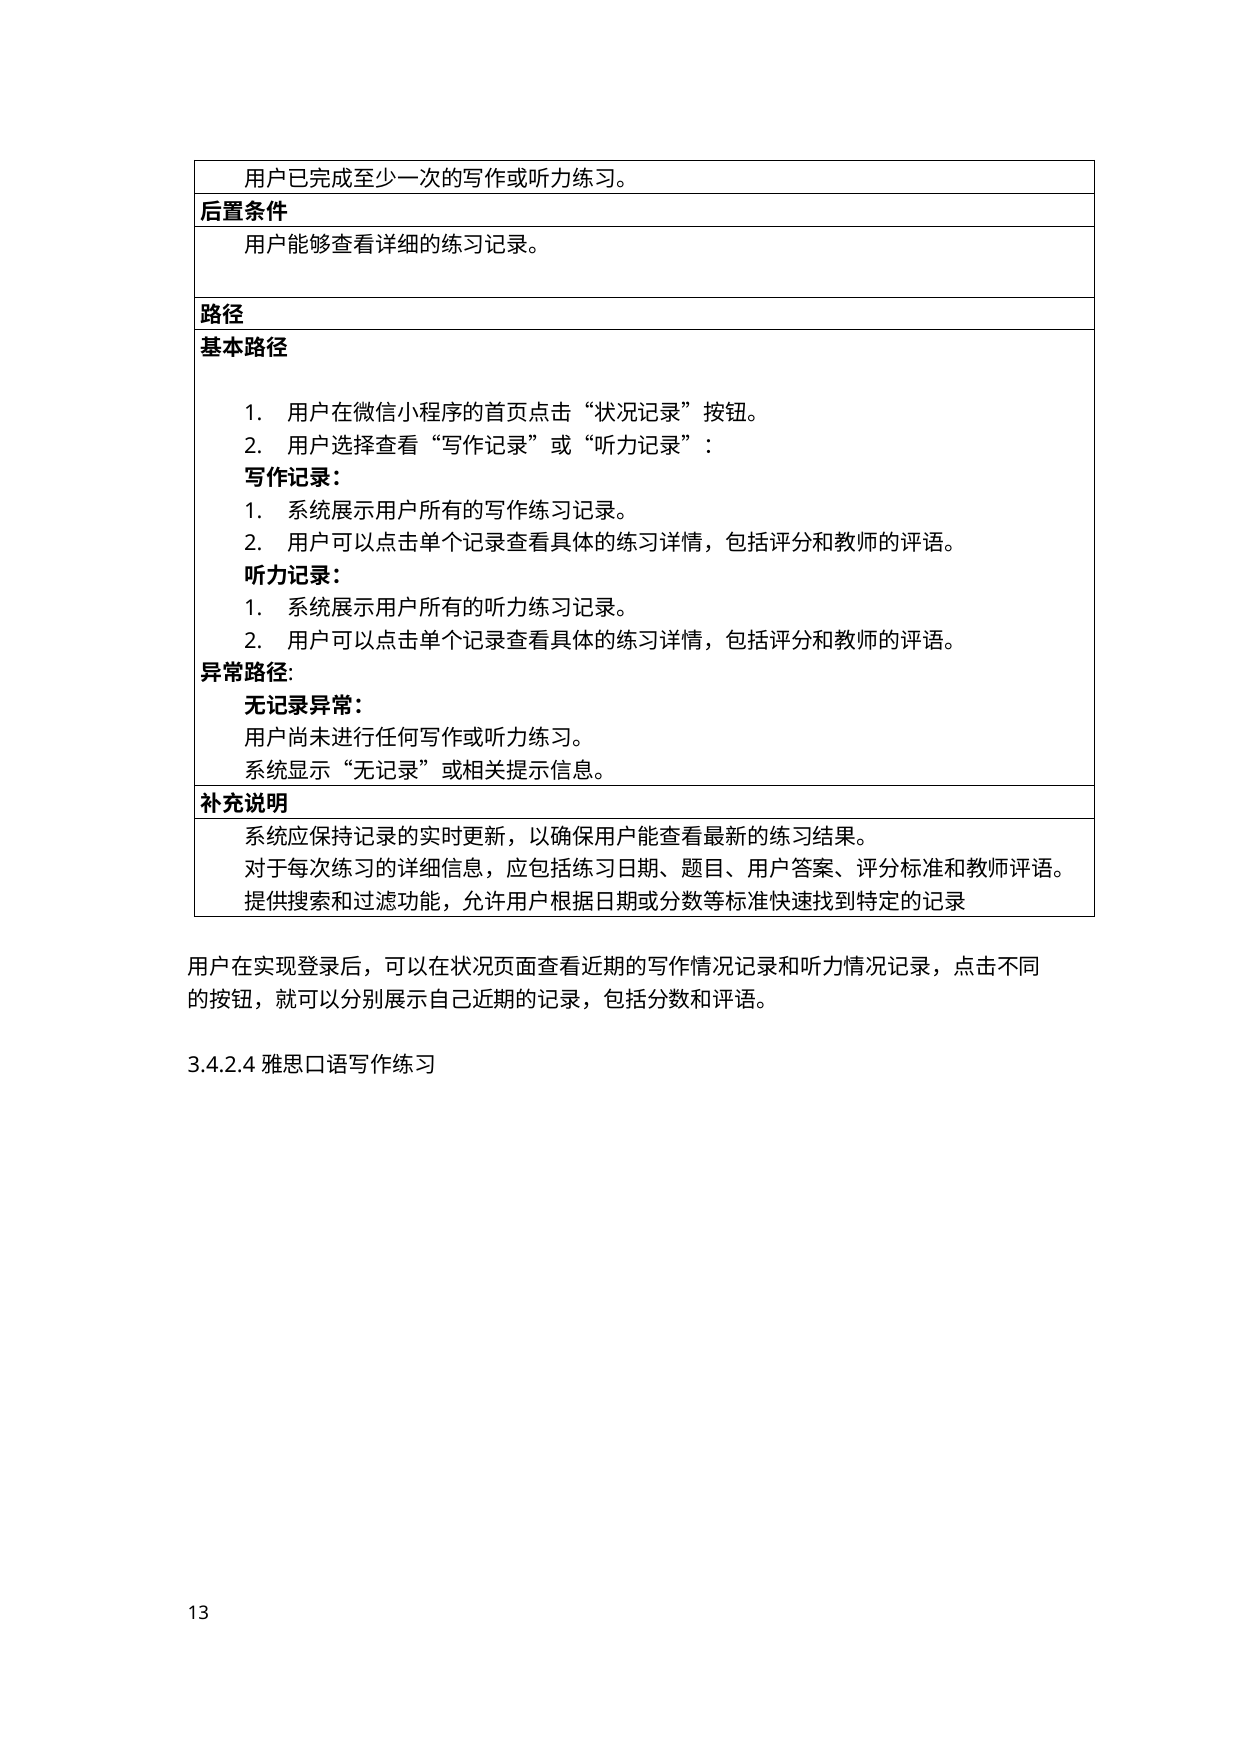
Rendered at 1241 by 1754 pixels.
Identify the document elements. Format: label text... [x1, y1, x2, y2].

text 3.4.2.4 雅思口语写作练习 [187, 1046, 1053, 1079]
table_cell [195, 161, 1094, 193]
table_cell 后置条件 [195, 194, 1094, 226]
text 用户在实现登录后，可以在状况页面查看近期的写作情况记录和听力情况记录，点击不同的按钮，就可以分别展示自己近期的记录，包括分数和评语。 [187, 949, 1053, 1014]
table_cell 路径 [195, 298, 1094, 329]
table_cell 补充说明 [195, 786, 1094, 818]
table_cell 基本路径 1. 用户在微信小程序的首页点击“状况记录”按钮。 2. 用户选择查看“写作记录”或“听力记录”： 写作记录： 1. 系统展示用户所有的写作练习记录。 2. 用户可以点击单个记录查看具体的练习详情，包括评分和教师的评语。 听力记录： 1. 系统展示用户所有的听力练习记录。 2. 用户可以点击单个记录查看具体的练习详情，包括评分和教师的评语。 异常路径: 无记录异常： 用户尚未进行任何写作或听力练习。 系统显示“无记录”或相关提示信息。 [195, 330, 1094, 785]
table_cell 系统应保持记录的实时更新，以确保用户能查看最新的练习结果。 对于每次练习的详细信息，应包括练习日期、题目、用户答案、评分标准和教师评语。 提供搜索和过滤功能，允许用户根据日期或分数等标准快速找到特定的记录 [195, 819, 1094, 916]
table_cell 用户能够查看详细的练习记录。 [195, 227, 1094, 296]
